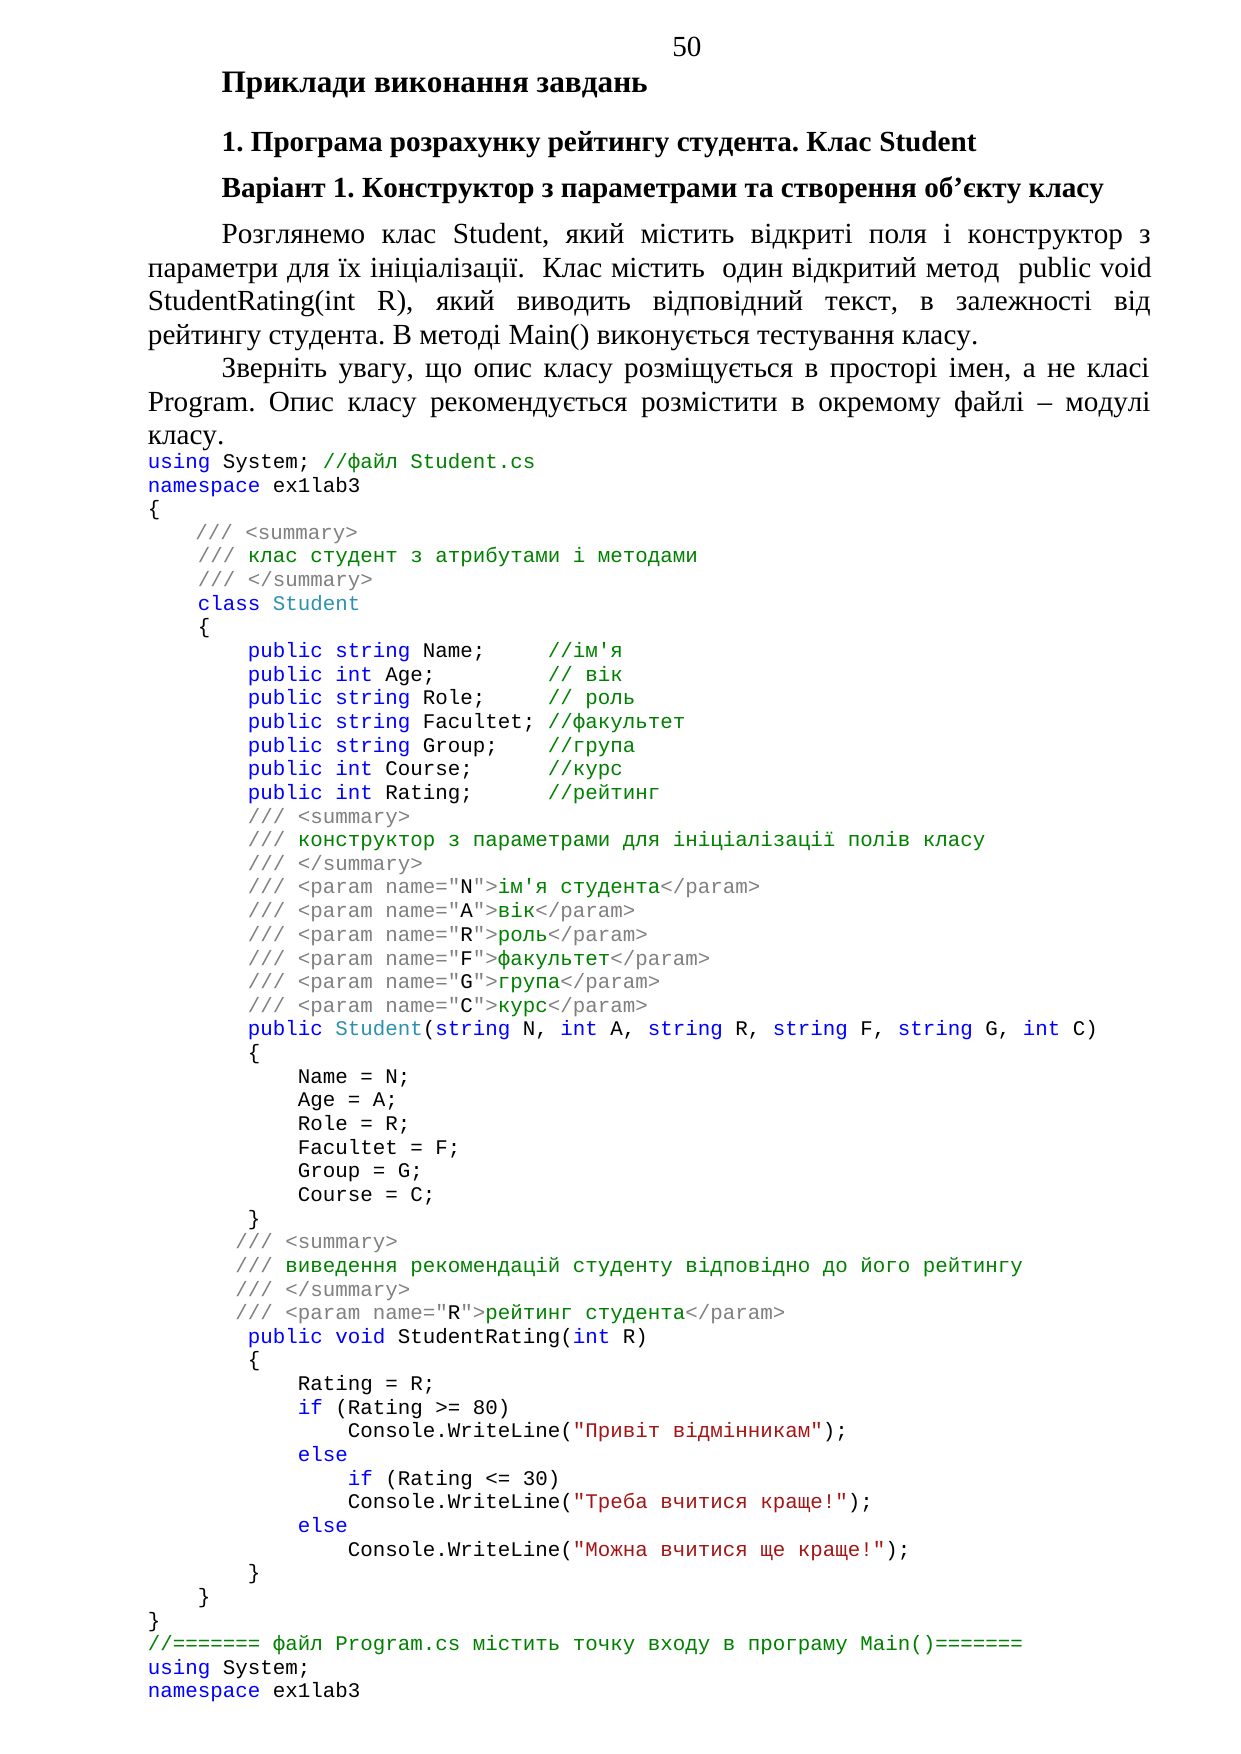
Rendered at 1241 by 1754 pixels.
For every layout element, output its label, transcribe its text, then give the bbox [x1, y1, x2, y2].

text public string Facultet; //факультет [148, 711, 1152, 735]
text Role = R; [148, 1113, 1152, 1137]
text if (Rating <= 30) [148, 1468, 1152, 1491]
text /// <summary> [148, 522, 1152, 546]
text public void StudentRating(int R) [148, 1326, 1152, 1349]
text /// <param name="R">рейтинг студента</param> [148, 1302, 1152, 1326]
text else [148, 1444, 1152, 1468]
text { [148, 616, 1152, 640]
text /// </summary> [148, 569, 1152, 593]
text Age = A; [148, 1089, 1152, 1113]
subtitle Варіант 1. Конструктор з параметрами та створення об’єкту класу [148, 170, 1152, 204]
text /// <param name="C">курс</param> [148, 995, 1152, 1018]
text { [148, 1042, 1152, 1066]
text Розглянемо клас Student, який містить відкриті поля і конструктор з параметри для їх ініціалізації. Клас містить один відкритий метод public void StudentRating(int R), який виводить відповідний текст, в залежності від рейтингу студента. В методі Main() виконується тестування класу. [148, 216, 1152, 350]
subtitle 1. Програма розрахунку рейтингу студента. Клас Student [148, 124, 1152, 158]
text Rating = R; [148, 1373, 1152, 1397]
subtitle Приклади виконання завдань [148, 63, 1152, 99]
text public string Role; // роль [148, 687, 1152, 711]
text Console.WriteLine("Можна вчитися ще краще!"); [148, 1539, 1152, 1562]
text public int Course; //курс [148, 758, 1152, 782]
text /// </summary> [148, 853, 1152, 877]
text /// <param name="N">ім'я студента</param> [148, 877, 1152, 900]
text } [148, 1208, 1152, 1231]
text /// <summary> [148, 806, 1152, 829]
text public Student(string N, int A, string R, string F, string G, int C) [148, 1018, 1152, 1042]
text /// <summary> [148, 1231, 1152, 1255]
text { [148, 1349, 1152, 1373]
text } [148, 1562, 1152, 1586]
text Console.WriteLine("Привiт вiдмiнникам"); [148, 1420, 1152, 1444]
text /// <param name="G">група</param> [148, 971, 1152, 995]
text /// <param name="F">факультет</param> [148, 947, 1152, 971]
text Course = C; [148, 1184, 1152, 1208]
text Console.WriteLine("Треба вчитися краще!"); [148, 1491, 1152, 1515]
text /// </summary> [148, 1278, 1152, 1302]
text Name = N; [148, 1066, 1152, 1089]
text namespace ex1lab3 [148, 1681, 1152, 1704]
text } [148, 1586, 1152, 1609]
text Зверніть увагу, що опис класу розміщується в просторі імен, а не класі Program. Опис класу рекомендується розмістити в окремому файлі – модулі класу. [148, 350, 1152, 451]
text /// <param name="A">вік</param> [148, 900, 1152, 924]
text public string Name; //ім'я [148, 640, 1152, 664]
text else [148, 1515, 1152, 1539]
text } [148, 1609, 1152, 1633]
text using System; //файл Student.cs [148, 451, 1152, 474]
text { [148, 498, 1152, 522]
text /// клас студент з атрибутами і методами [148, 546, 1152, 569]
text public int Rating; //рейтинг [148, 782, 1152, 806]
text Facultet = F; [148, 1137, 1152, 1160]
text using System; [148, 1657, 1152, 1681]
text /// виведення рекомендацій студенту відповідно до його рейтингу [148, 1255, 1152, 1278]
text if (Rating >= 80) [148, 1397, 1152, 1420]
text public string Group; //група [148, 735, 1152, 758]
text //======= файл Program.cs містить точку входу в програму Main()======= [148, 1633, 1152, 1657]
text class Student [148, 593, 1152, 616]
text public int Age; // вік [148, 664, 1152, 687]
text /// конструктор з параметрами для ініціалізації полів класу [148, 829, 1152, 853]
text namespace ex1lab3 [148, 474, 1152, 498]
text /// <param name="R">роль</param> [148, 924, 1152, 947]
text Group = G; [148, 1160, 1152, 1184]
